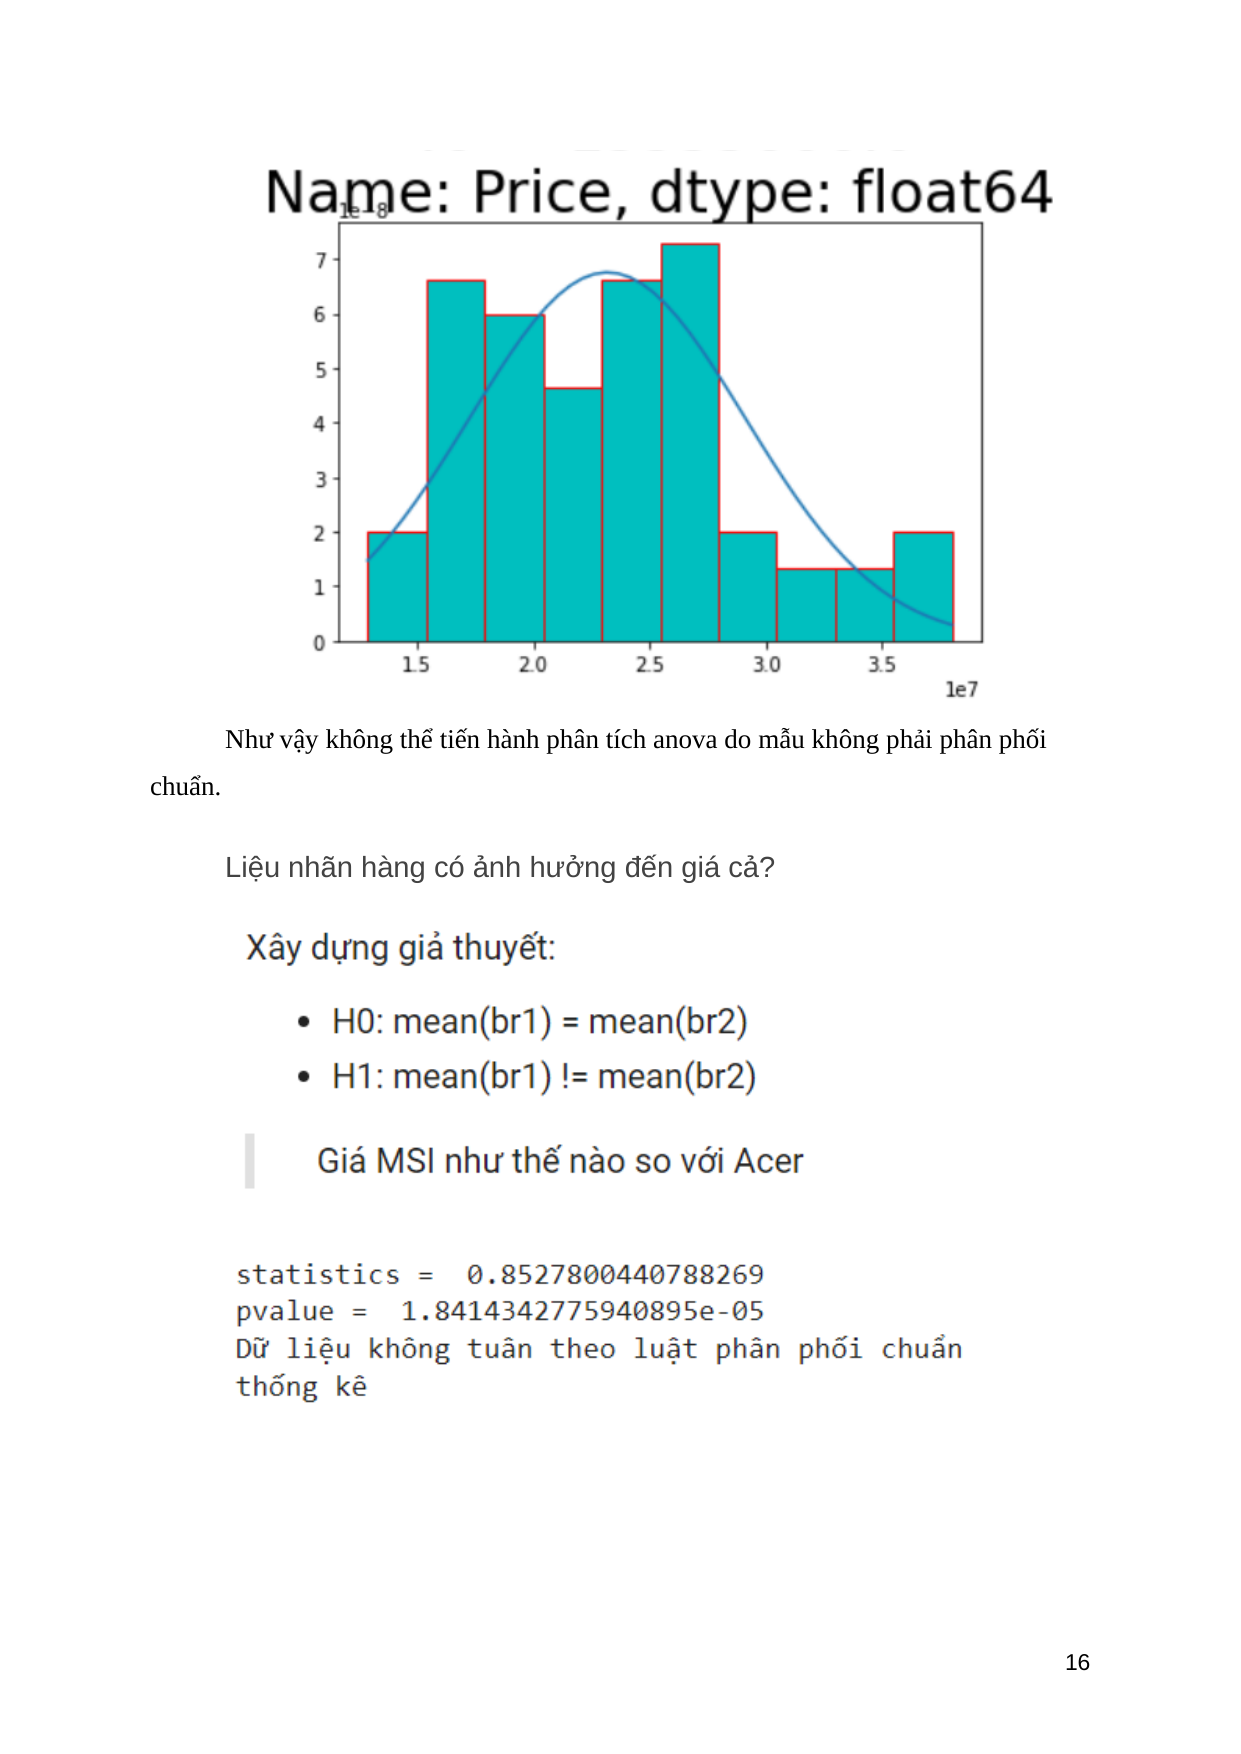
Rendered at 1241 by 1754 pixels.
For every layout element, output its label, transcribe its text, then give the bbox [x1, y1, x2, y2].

picture [225, 1251, 997, 1415]
picture [225, 908, 913, 1239]
subtitle Liệu nhãn hàng có ảnh hưởng đến giá cả? [150, 850, 1090, 884]
picture [225, 150, 1166, 711]
text Như vậy không thể tiến hành phân tích anova do mẫu không phải phân phối chuẩn. [150, 723, 1090, 801]
